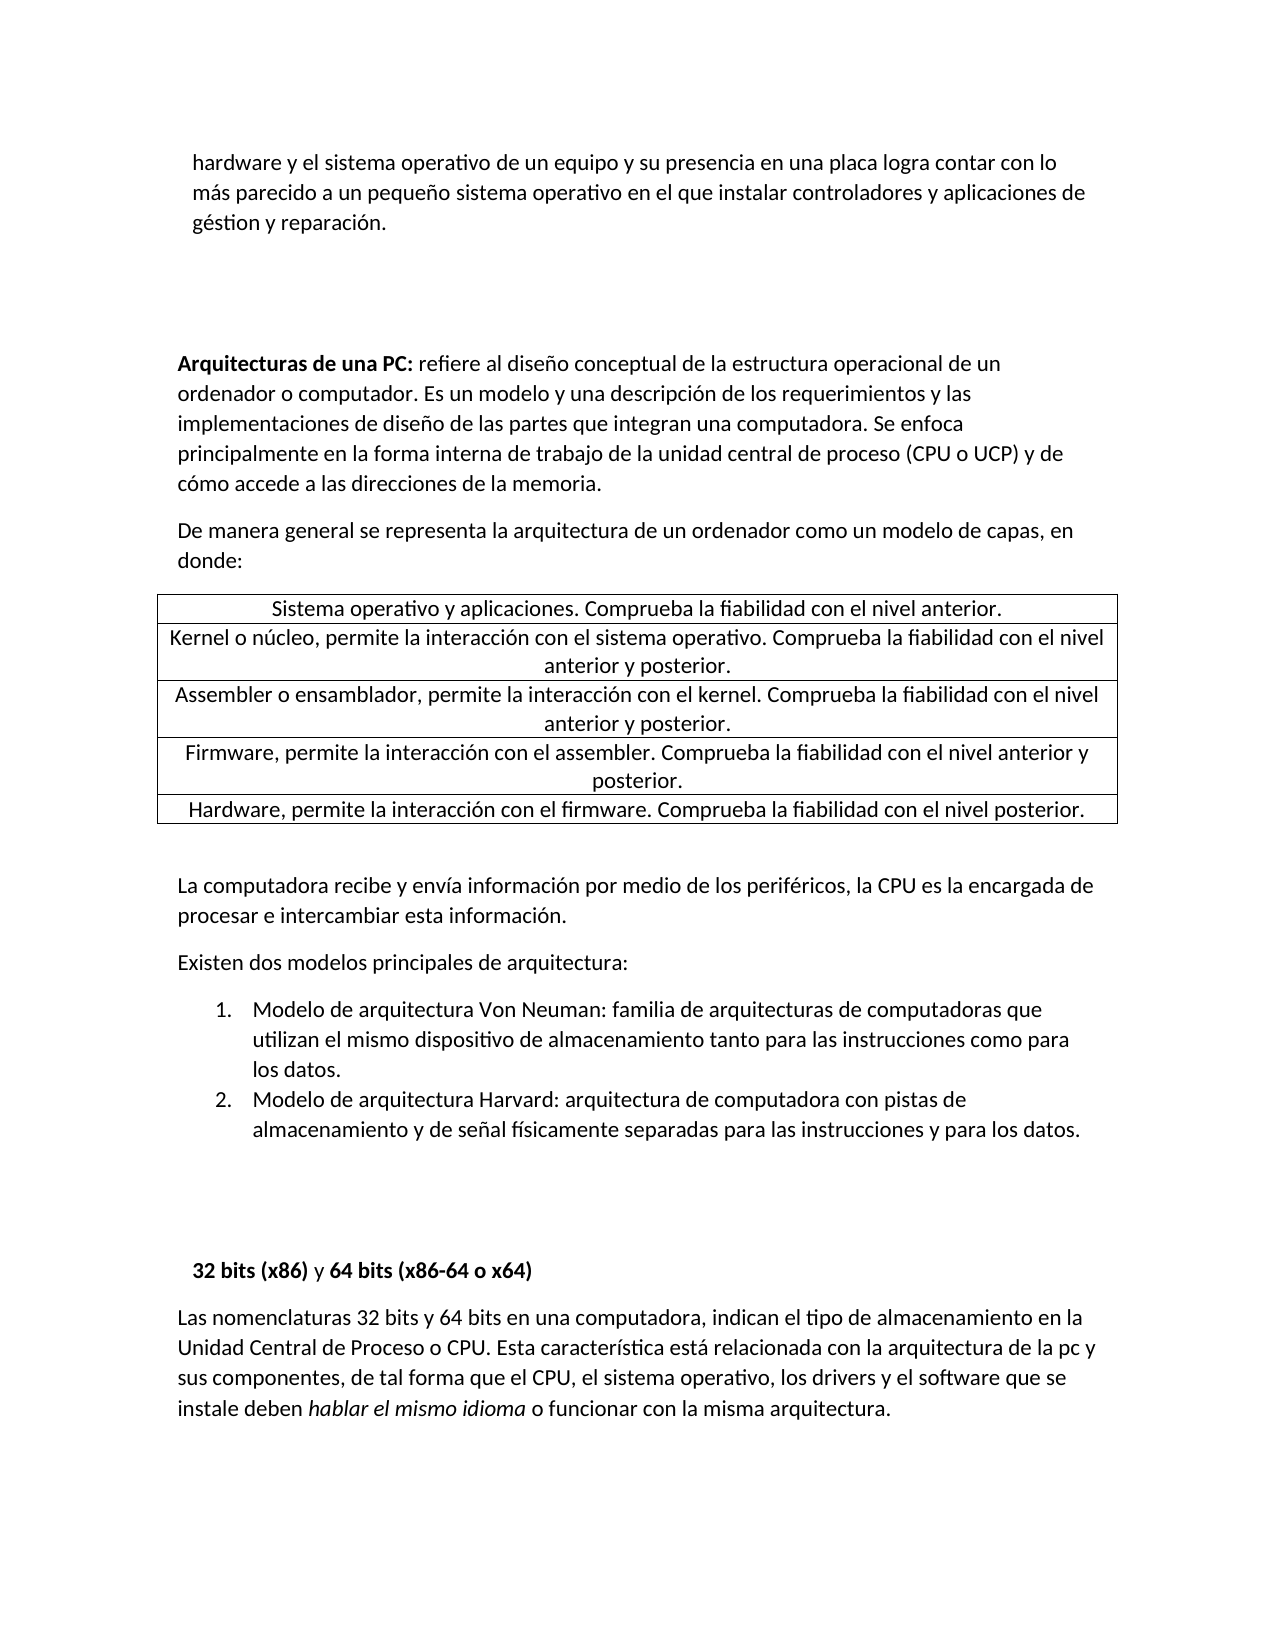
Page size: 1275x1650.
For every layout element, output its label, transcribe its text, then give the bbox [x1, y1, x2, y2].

text Existen dos modelos principales de arquitectura: [177, 948, 1098, 976]
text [192, 148, 1098, 236]
table_cell Assembler o ensamblador, permite la interacción con el kernel. Comprueba la fiabilidad con el nivel anterior y posterior. [158, 681, 1117, 737]
text 32 bits (x86) y 64 bits (x86-64 o x64) [192, 1256, 1098, 1284]
text La computadora recibe y envía información por medio de los periféricos, la CPU es la encargada de procesar e intercambiar esta información. [177, 871, 1098, 929]
list Modelo de arquitectura Von Neuman: familia de arquitecturas de computadoras que utilizan el mismo dispositivo de almacenamiento tanto para las instrucciones como para los datos. [215, 995, 1098, 1083]
table_header Sistema operativo y aplicaciones. Comprueba la fiabilidad con el nivel anterior. [158, 595, 1117, 622]
table_cell Firmware, permite la interacción con el assembler. Comprueba la fiabilidad con el nivel anterior y posterior. [158, 738, 1117, 794]
list Modelo de arquitectura Harvard: arquitectura de computadora con pistas de almacenamiento y de señal físicamente separadas para las instrucciones y para los datos. [215, 1085, 1098, 1143]
table_cell Hardware, permite la interacción con el firmware. Comprueba la fiabilidad con el nivel posterior. [158, 795, 1117, 823]
text Arquitecturas de una PC: refiere al diseño conceptual de la estructura operacional de un ordenador o computador. Es un modelo y una descripción de los requerimientos y las implementaciones de diseño de las partes que integran una computadora. Se enfoca principalmente en la forma interna de trabajo de la unidad central de proceso (CPU o UCP) y de cómo accede a las direcciones de la memoria. [177, 349, 1098, 497]
table_cell Kernel o núcleo, permite la interacción con el sistema operativo. Comprueba la fiabilidad con el nivel anterior y posterior. [158, 624, 1117, 679]
text De manera general se representa la arquitectura de un ordenador como un modelo de capas, en donde: [177, 516, 1098, 574]
text Las nomenclaturas 32 bits y 64 bits en una computadora, indican el tipo de almacenamiento en la Unidad Central de Proceso o CPU. Esta característica está relacionada con la arquitectura de la pc y sus componentes, de tal forma que el CPU, el sistema operativo, los drivers y el software que se instale deben hablar el mismo idioma o funcionar con la misma arquitectura. [177, 1303, 1098, 1422]
